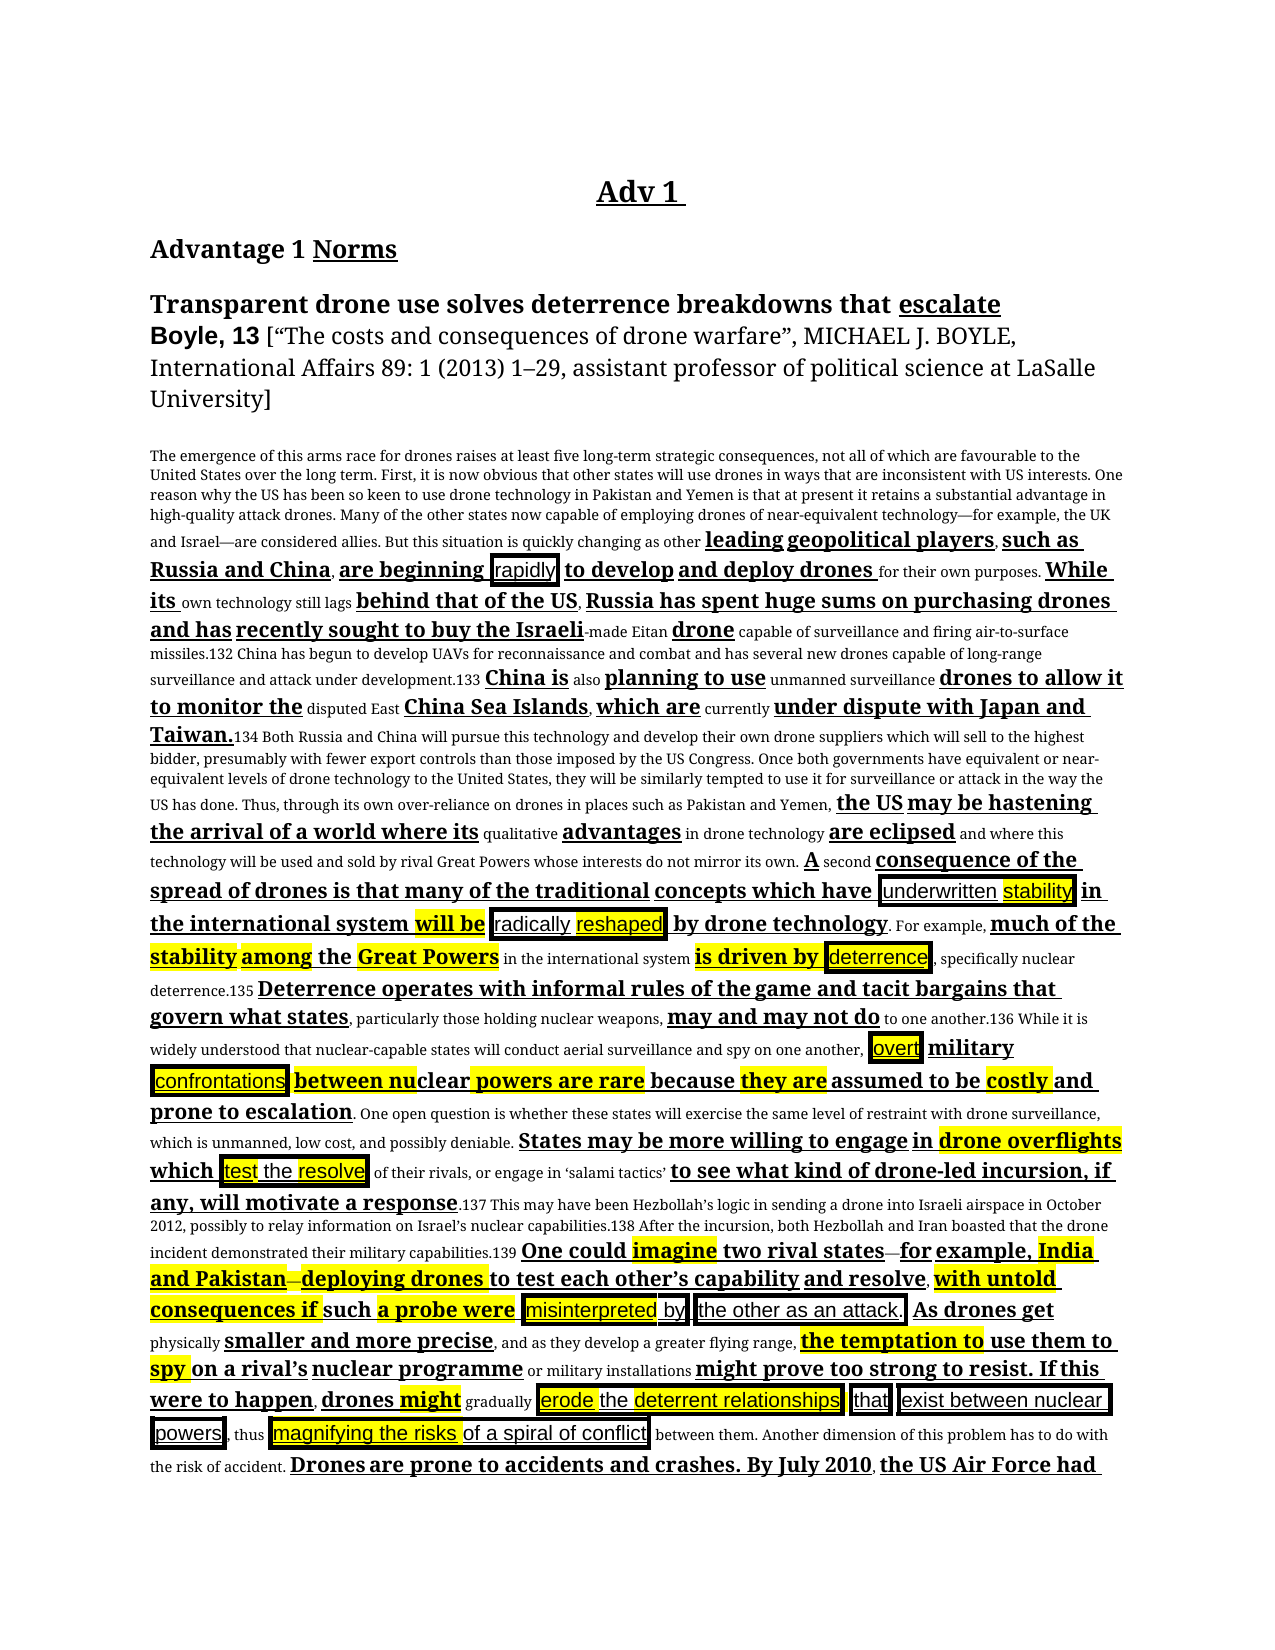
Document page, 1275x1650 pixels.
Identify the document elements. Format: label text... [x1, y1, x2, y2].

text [150, 445, 1125, 1478]
subtitle Transparent drone use solves deterrence breakdowns that escalate [150, 286, 1125, 320]
subtitle Adv 1 [150, 171, 1125, 211]
text Boyle, 13 [“The costs and consequences of drone warfare”, MICHAEL J. BOYLE, International Affairs 89: 1 (2013) 1–29, assistant professor of political science at LaSalle University] [150, 320, 1125, 414]
subtitle Advantage 1 Norms [150, 231, 1125, 265]
